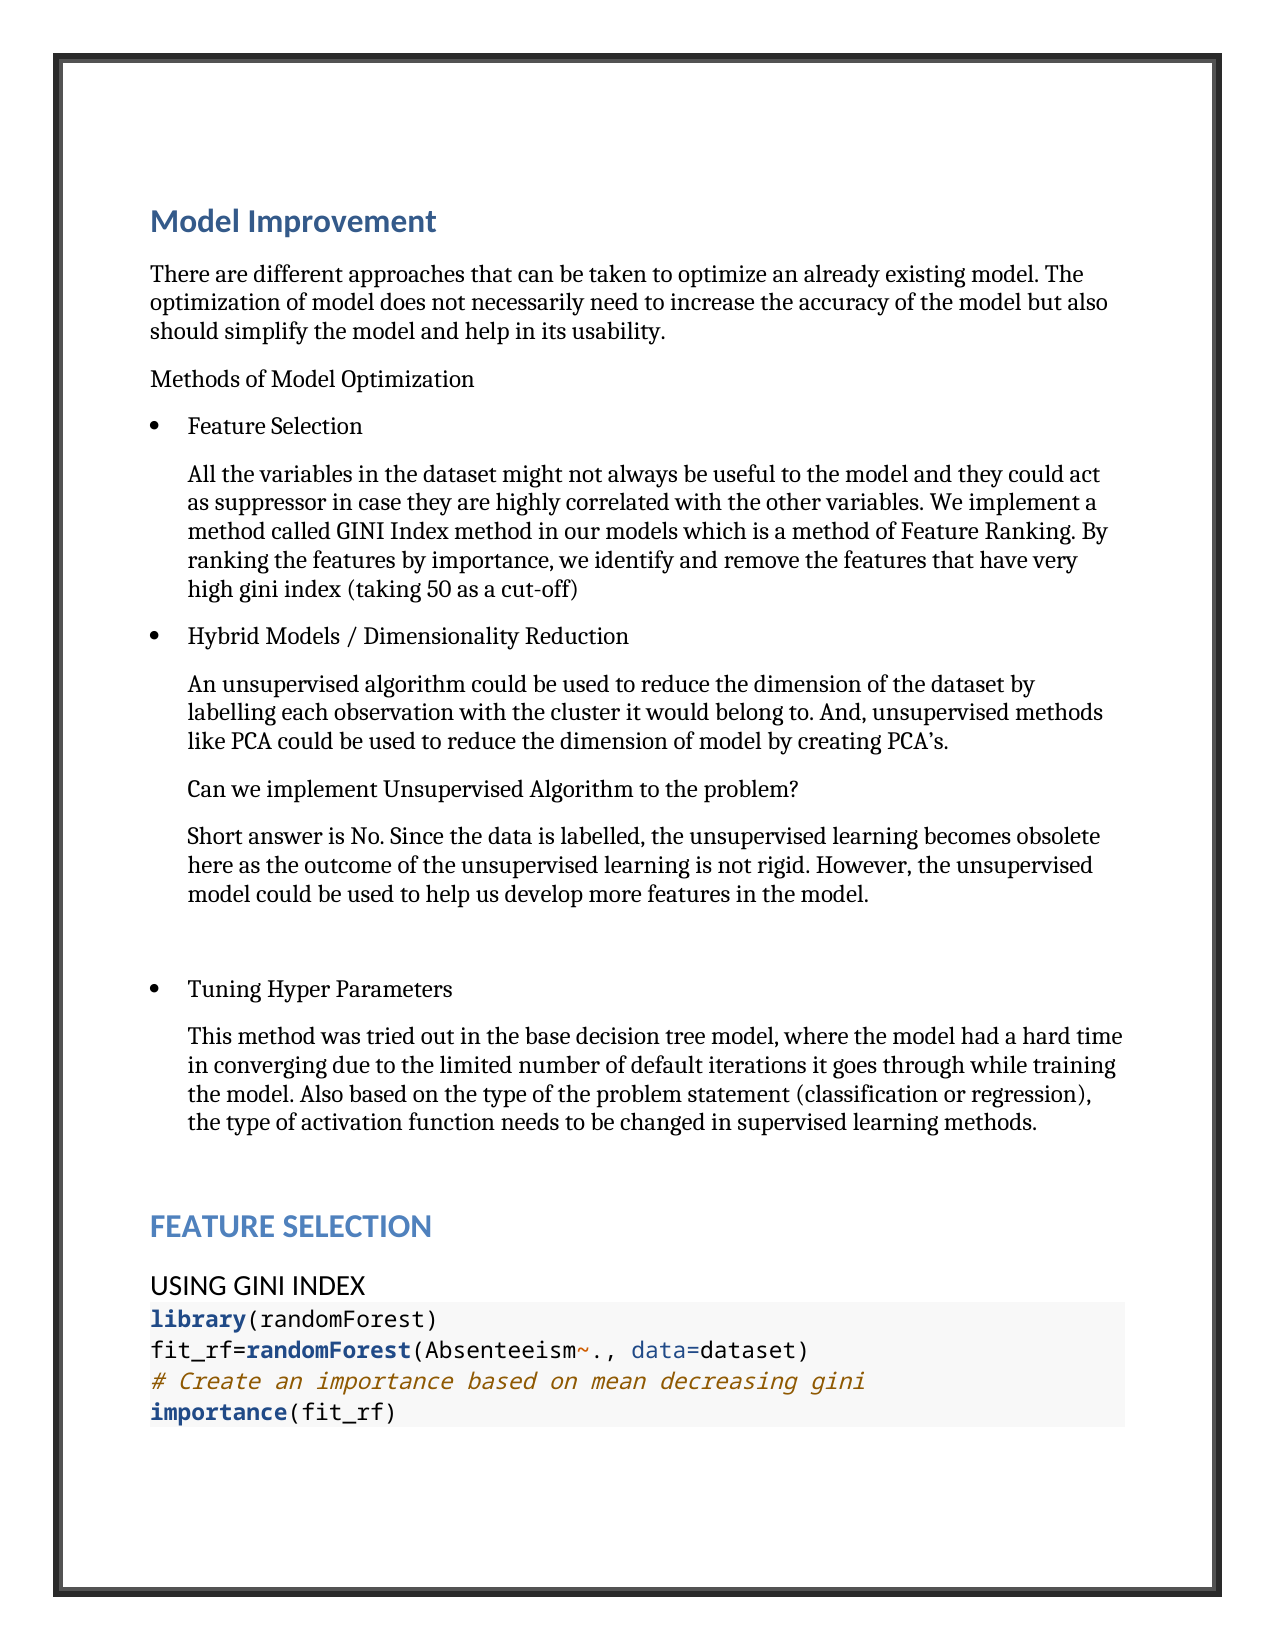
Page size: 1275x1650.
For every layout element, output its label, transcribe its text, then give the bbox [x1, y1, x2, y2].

text Short answer is No. Since the data is labelled, the unsupervised learning becomes obsolete here as the outcome of the unsupervised learning is not rigid. However, the unsupervised model could be used to help us develop more features in the model. [187, 822, 1125, 908]
text library(randomForest) fit_rf=randomForest(Absenteeism~., data=dataset) # Create an importance based on mean decreasing gini importance(fit_rf) [150, 1302, 1125, 1427]
list Hybrid Models / Dimensionality Reduction [150, 622, 1125, 651]
text This method was tried out in the base decision tree model, where the model had a hard time in converging due to the limited number of default iterations it goes through while training the model. Also based on the type of the problem statement (classification or regression), the type of activation function needs to be changed in supervised learning methods. [187, 1022, 1125, 1137]
subtitle FEATURE SELECTION [150, 1205, 1125, 1246]
text Can we implement Unsupervised Algorithm to the problem? [187, 774, 1125, 803]
text All the variables in the dataset might not always be useful to the model and they could act as suppressor in case they are highly correlated with the other variables. We implement a method called GINI Index method in our models which is a method of Feature Ranking. By ranking the features by importance, we identify and remove the features that have very high gini index (taking 50 as a cut-off) [187, 459, 1125, 603]
subtitle Model Improvement [150, 200, 1125, 241]
text An unsupervised algorithm could be used to reduce the dimension of the dataset by labelling each observation with the cluster it would belong to. And, unsupervised methods like PCA could be used to reduce the dimension of model by creating PCA’s. [187, 669, 1125, 756]
list Tuning Hyper Parameters [150, 974, 1125, 1003]
text There are different approaches that can be taken to optimize an already existing model. The optimization of model does not necessarily need to increase the accuracy of the model but also should simplify the model and help in its usability. [150, 259, 1125, 346]
text Methods of Model Optimization [150, 364, 1125, 393]
subtitle USING GINI INDEX [150, 1267, 1125, 1302]
list Feature Selection [150, 412, 1125, 441]
